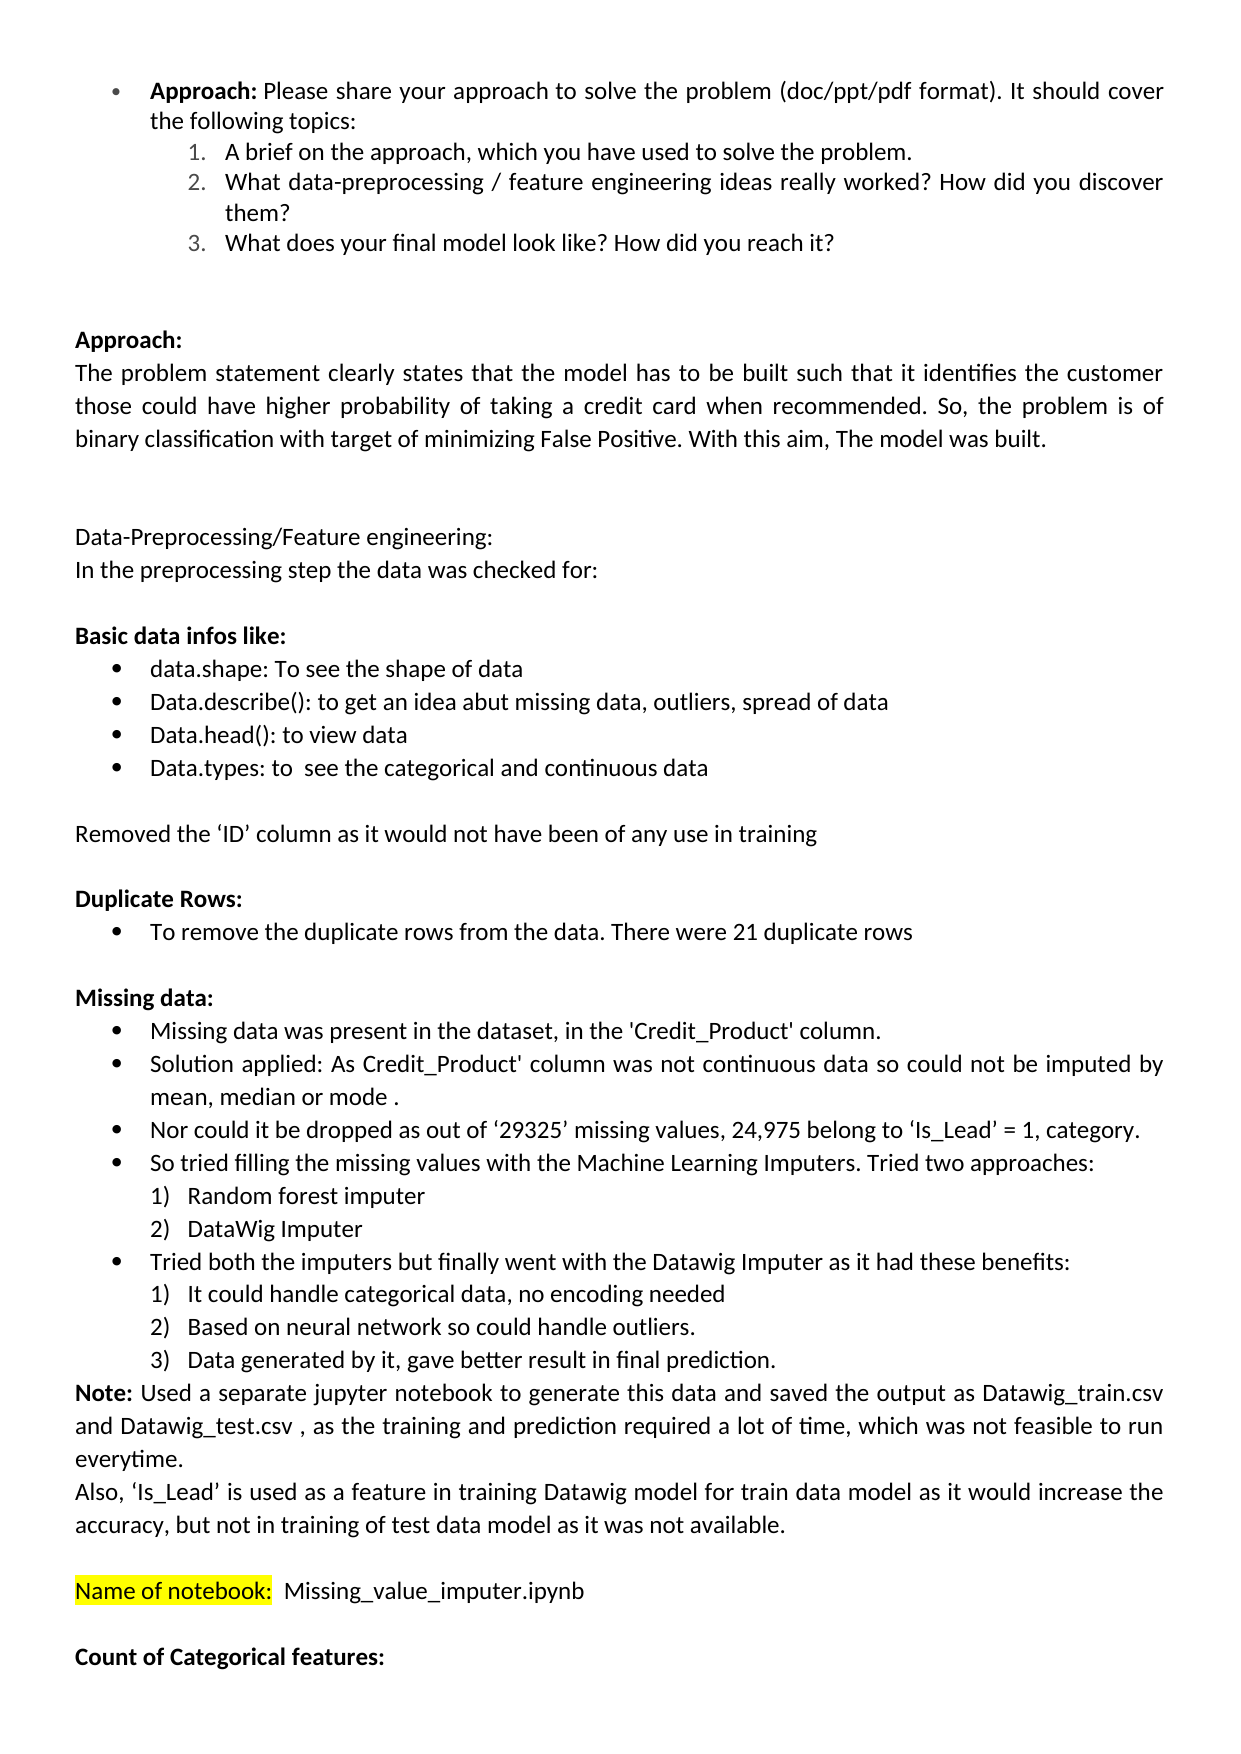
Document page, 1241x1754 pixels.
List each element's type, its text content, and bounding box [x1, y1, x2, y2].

list Data.describe(): to get an idea abut missing data, outliers, spread of data [112, 686, 1165, 717]
text Basic data infos like: [75, 620, 1165, 651]
list data.shape: To see the shape of data [112, 653, 1165, 684]
list To remove the duplicate rows from the data. There were 21 duplicate rows [112, 916, 1165, 947]
text In the preprocessing step the data was checked for: [75, 554, 1165, 585]
list A brief on the approach, which you have used to solve the problem. [187, 136, 1165, 167]
list Data.head(): to view data [112, 719, 1165, 749]
list Data.types: to see the categorical and continuous data [112, 752, 1165, 782]
list Nor could it be dropped as out of ‘29325’ missing values, 24,975 belong to ‘Is_Lead’ = 1, category. [112, 1114, 1165, 1144]
text Data-Preprocessing/Feature engineering: [75, 521, 1165, 552]
text Removed the ‘ID’ column as it would not have been of any use in training [75, 818, 1165, 848]
list Data generated by it, gave better result in final prediction. [150, 1344, 1165, 1375]
list Random forest imputer [150, 1180, 1165, 1210]
list It could handle categorical data, no encoding needed [150, 1278, 1165, 1309]
list What does your final model look like? How did you reach it? [187, 228, 1165, 258]
list Missing data was present in the dataset, in the 'Credit_Product' column. [112, 1015, 1165, 1046]
list Based on neural network so could handle outliers. [150, 1311, 1165, 1342]
list DataWig Imputer [150, 1213, 1165, 1243]
text Duplicate Rows: [75, 883, 1165, 914]
text Also, ‘Is_Lead’ is used as a feature in training Datawig model for train data model as it would increase the accuracy, but not in training of test data model as it was not available. [75, 1476, 1165, 1539]
text The problem statement clearly states that the model has to be built such that it identifies the customer those could have higher probability of taking a credit card when recommended. So, the problem is of binary classification with target of minimizing False Positive. With this aim, The model was built. [75, 357, 1165, 453]
text Name of notebook: Missing_value_imputer.ipynb [272, 1575, 1165, 1605]
text Count of Categorical features: [75, 1641, 1165, 1671]
list What data-preprocessing / feature engineering ideas really worked? How did you discover them? [187, 167, 1165, 228]
list Solution applied: As Credit_Product' column was not continuous data so could not be imputed by mean, median or mode . [112, 1048, 1165, 1112]
list So tried filling the missing values with the Machine Learning Imputers. Tried two approaches: [112, 1147, 1165, 1177]
text Approach: [75, 324, 1165, 354]
text Missing data: [75, 982, 1165, 1013]
text Note: Used a separate jupyter notebook to generate this data and saved the output as Datawig_train.csv and Datawig_test.csv , as the training and prediction required a lot of time, which was not feasible to run everytime. [75, 1377, 1165, 1474]
list Approach: Please share your approach to solve the problem (doc/ppt/pdf format). It should cover the following topics: [112, 75, 1165, 136]
list Tried both the imputers but finally went with the Datawig Imputer as it had these benefits: [112, 1246, 1165, 1276]
